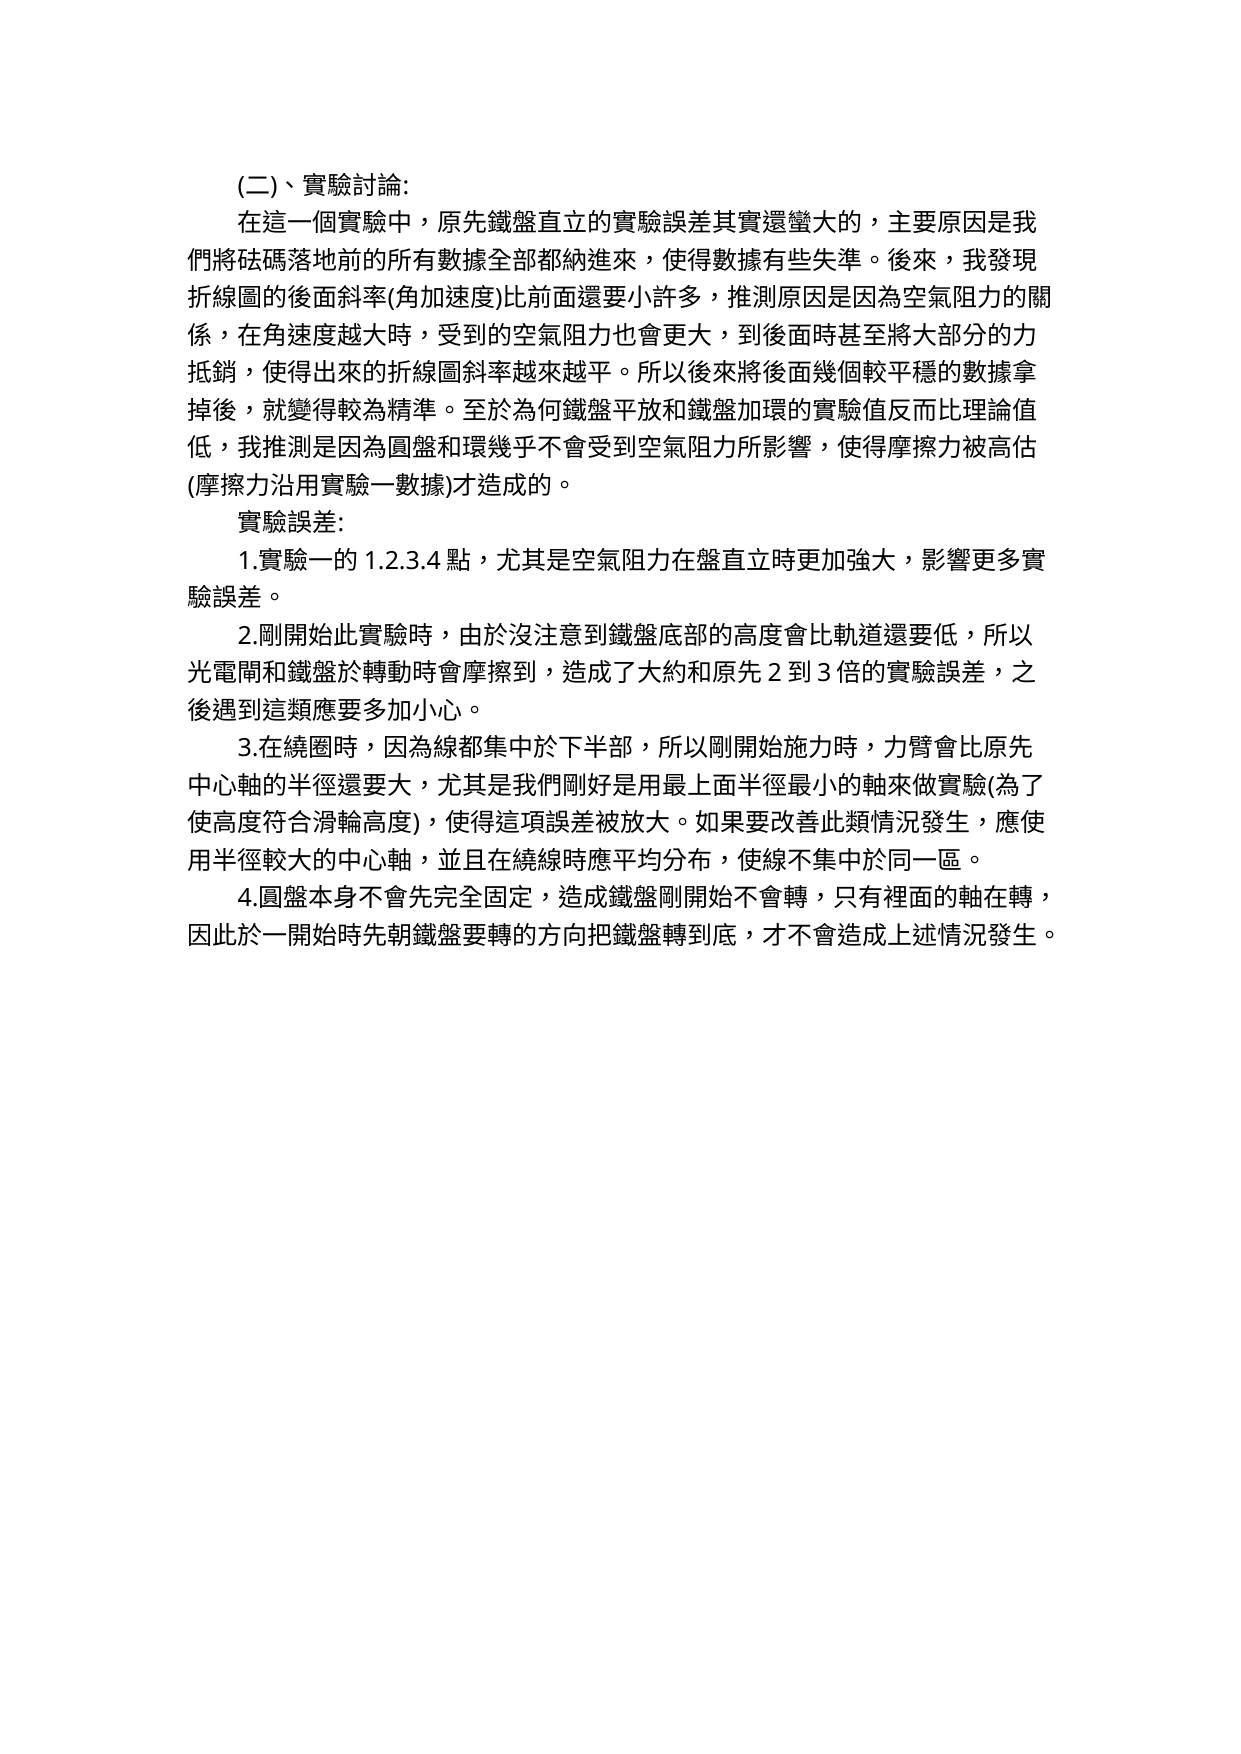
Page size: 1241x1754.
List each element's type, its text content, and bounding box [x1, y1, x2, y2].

text (二)、實驗討論: [187, 164, 1053, 202]
text 4.圓盤本身不會先完全固定，造成鐵盤剛開始不會轉，只有裡面的軸在轉，因此於一開始時先朝鐵盤要轉的方向把鐵盤轉到底，才不會造成上述情況發生。 [187, 877, 1053, 952]
text 2.剛開始此實驗時，由於沒注意到鐵盤底部的高度會比軌道還要低，所以光電閘和鐵盤於轉動時會摩擦到，造成了大約和原先2到3倍的實驗誤差，之後遇到這類應要多加小心。 [187, 614, 1053, 727]
text 1.實驗一的1.2.3.4點，尤其是空氣阻力在盤直立時更加強大，影響更多實驗誤差。 [187, 539, 1053, 614]
text 實驗誤差: [187, 502, 1053, 539]
text 在這一個實驗中，原先鐵盤直立的實驗誤差其實還蠻大的，主要原因是我們將砝碼落地前的所有數據全部都納進來，使得數據有些失準。後來，我發現折線圖的後面斜率(角加速度)比前面還要小許多，推測原因是因為空氣阻力的關係，在角速度越大時，受到的空氣阻力也會更大，到後面時甚至將大部分的力抵銷，使得出來的折線圖斜率越來越平。所以後來將後面幾個較平穩的數據拿掉後，就變得較為精準。至於為何鐵盤平放和鐵盤加環的實驗值反而比理論值低，我推測是因為圓盤和環幾乎不會受到空氣阻力所影響，使得摩擦力被高估(摩擦力沿用實驗一數據)才造成的。 [187, 202, 1053, 502]
text 3.在繞圈時，因為線都集中於下半部，所以剛開始施力時，力臂會比原先中心軸的半徑還要大，尤其是我們剛好是用最上面半徑最小的軸來做實驗(為了使高度符合滑輪高度)，使得這項誤差被放大。如果要改善此類情況發生，應使用半徑較大的中心軸，並且在繞線時應平均分布，使線不集中於同一區。 [187, 727, 1053, 877]
